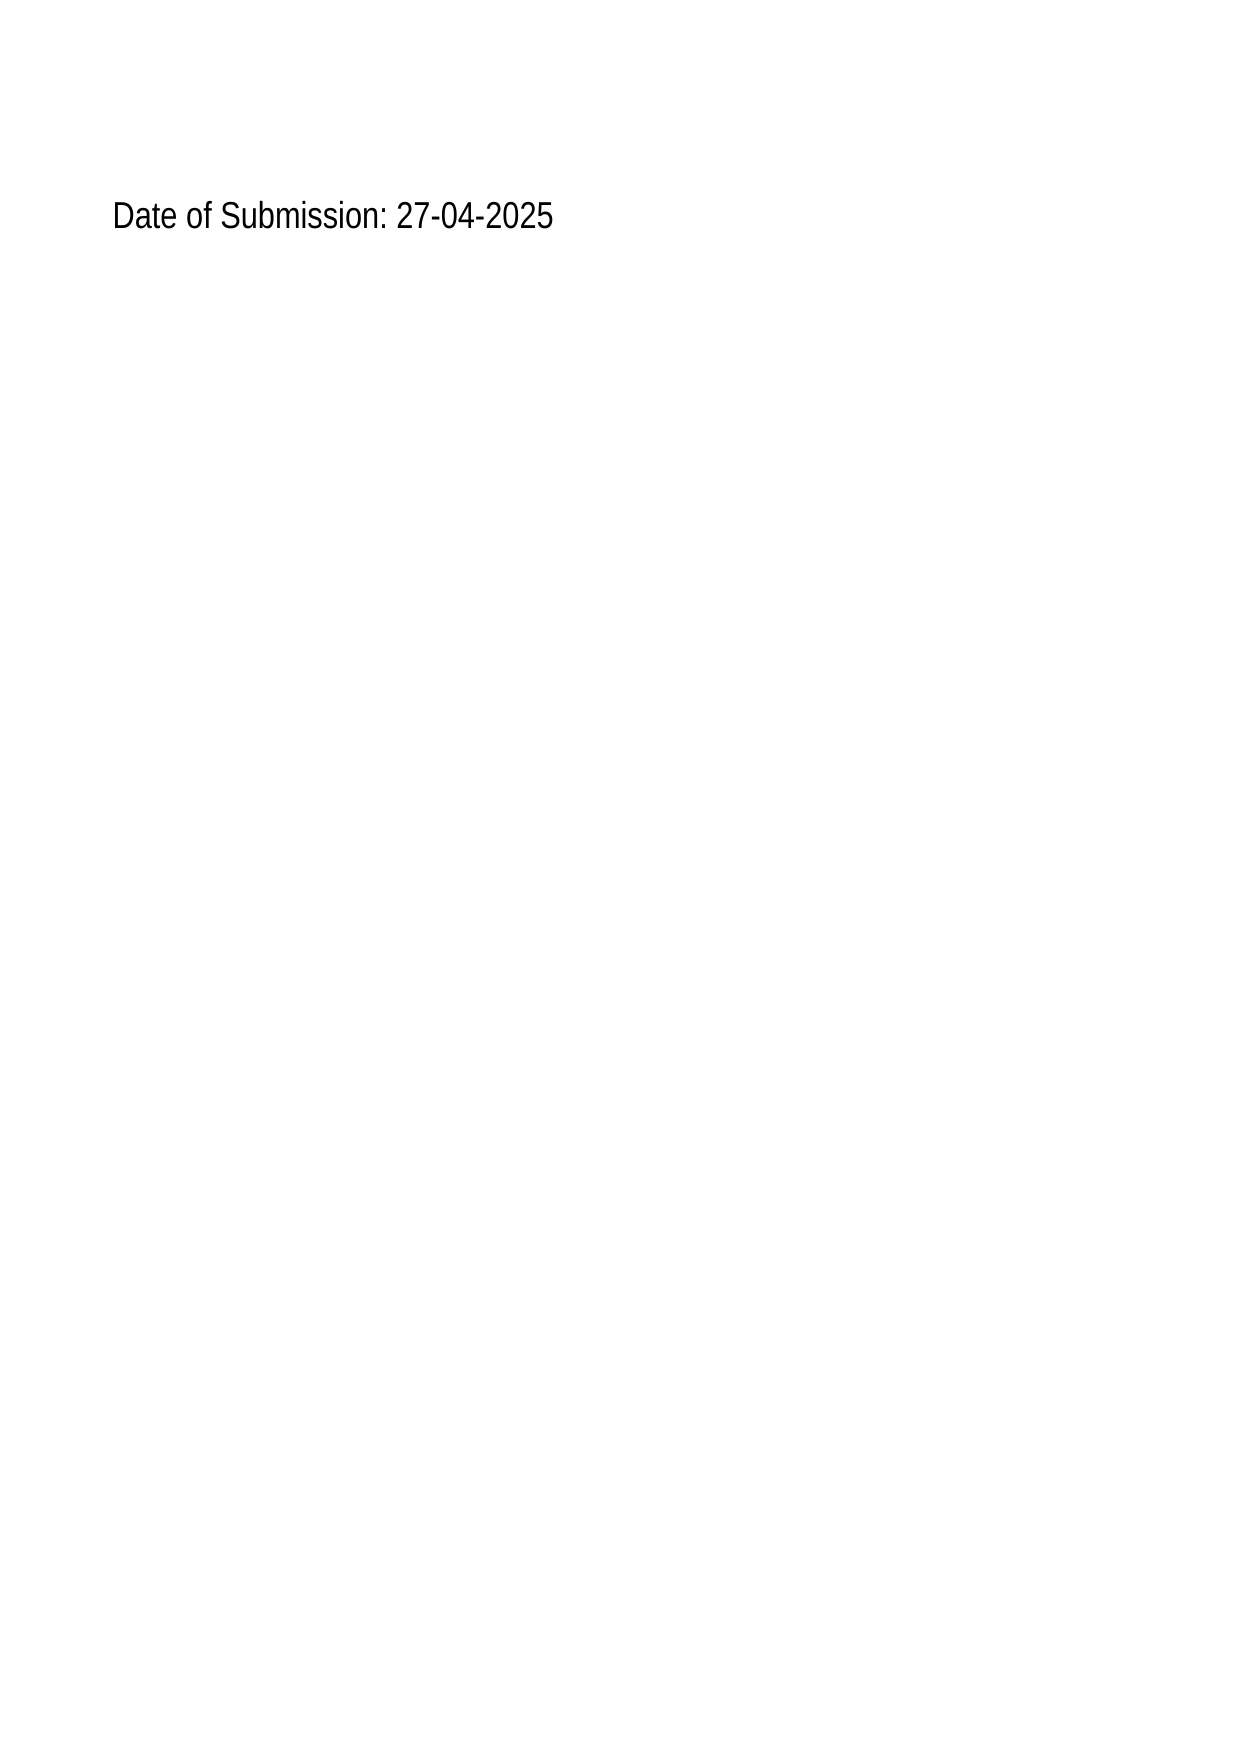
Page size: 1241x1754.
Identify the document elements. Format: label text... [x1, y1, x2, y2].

text Date of Submission: 27-04-2025 [112, 193, 628, 236]
